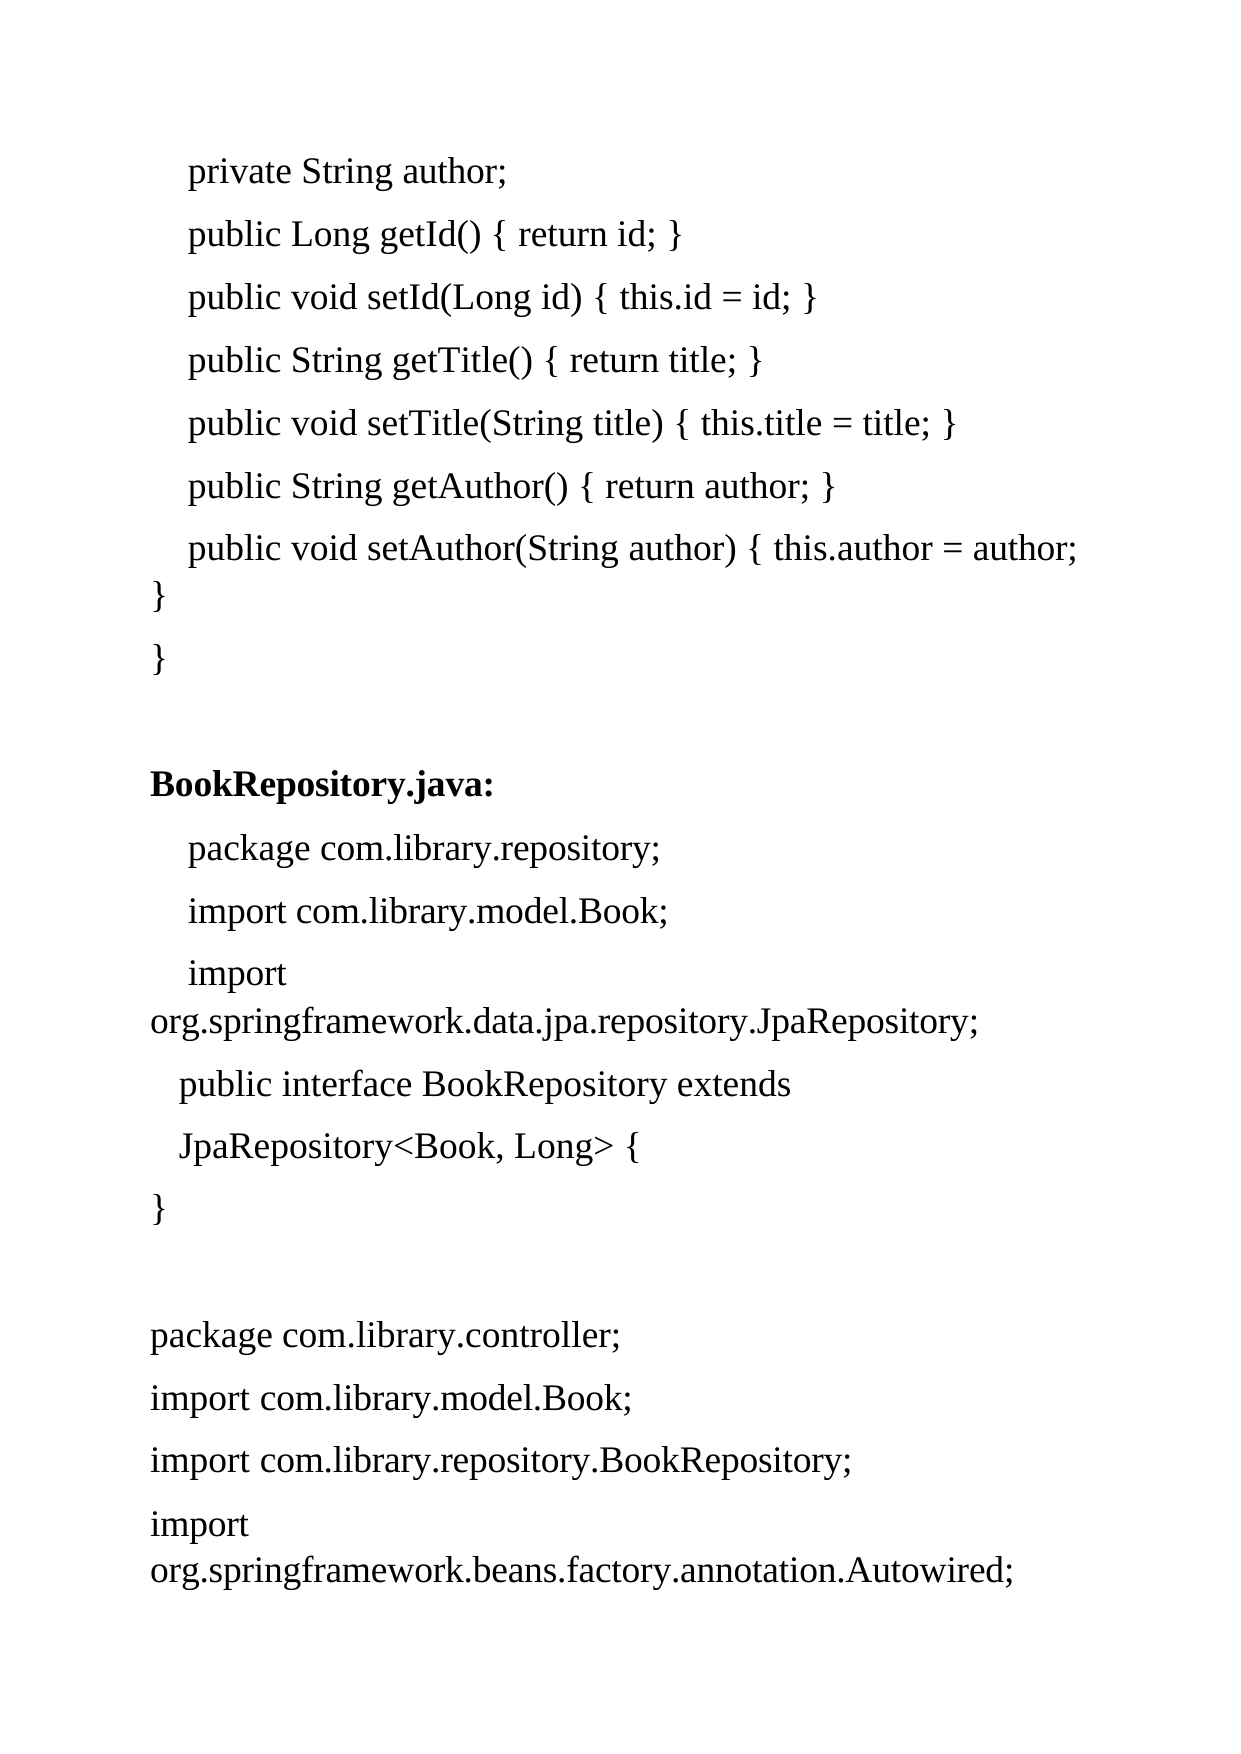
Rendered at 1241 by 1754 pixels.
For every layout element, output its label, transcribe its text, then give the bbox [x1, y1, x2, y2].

text import com.library.repository.BookRepository; [150, 1438, 1093, 1481]
text public Long getId() { return id; } [188, 212, 1093, 255]
text public void setId(Long id) { this.id = id; } public String getTitle() { return title; } [188, 275, 904, 380]
text } [150, 572, 1093, 615]
text import org.springframework.beans.factory.annotation.Autowired; [150, 1501, 1093, 1591]
subtitle BookRepository.java: [150, 762, 1093, 805]
text package com.library.repository; [188, 825, 1093, 868]
text private String author; [188, 148, 1093, 191]
text org.springframework.data.jpa.repository.JpaRepository; public interface BookRepository extends JpaRepository<Book, Long> { [150, 998, 1037, 1167]
text import com.library.model.Book; import [188, 869, 719, 994]
text package com.library.controller; import com.library.model.Book; [150, 1313, 719, 1419]
text } [150, 1187, 1093, 1229]
text } [150, 636, 1093, 679]
text public void setAuthor(String author) { this.author = author; [188, 526, 1093, 569]
text public void setTitle(String title) { this.title = title; } public String getAuthor() { return author; } [188, 400, 981, 506]
